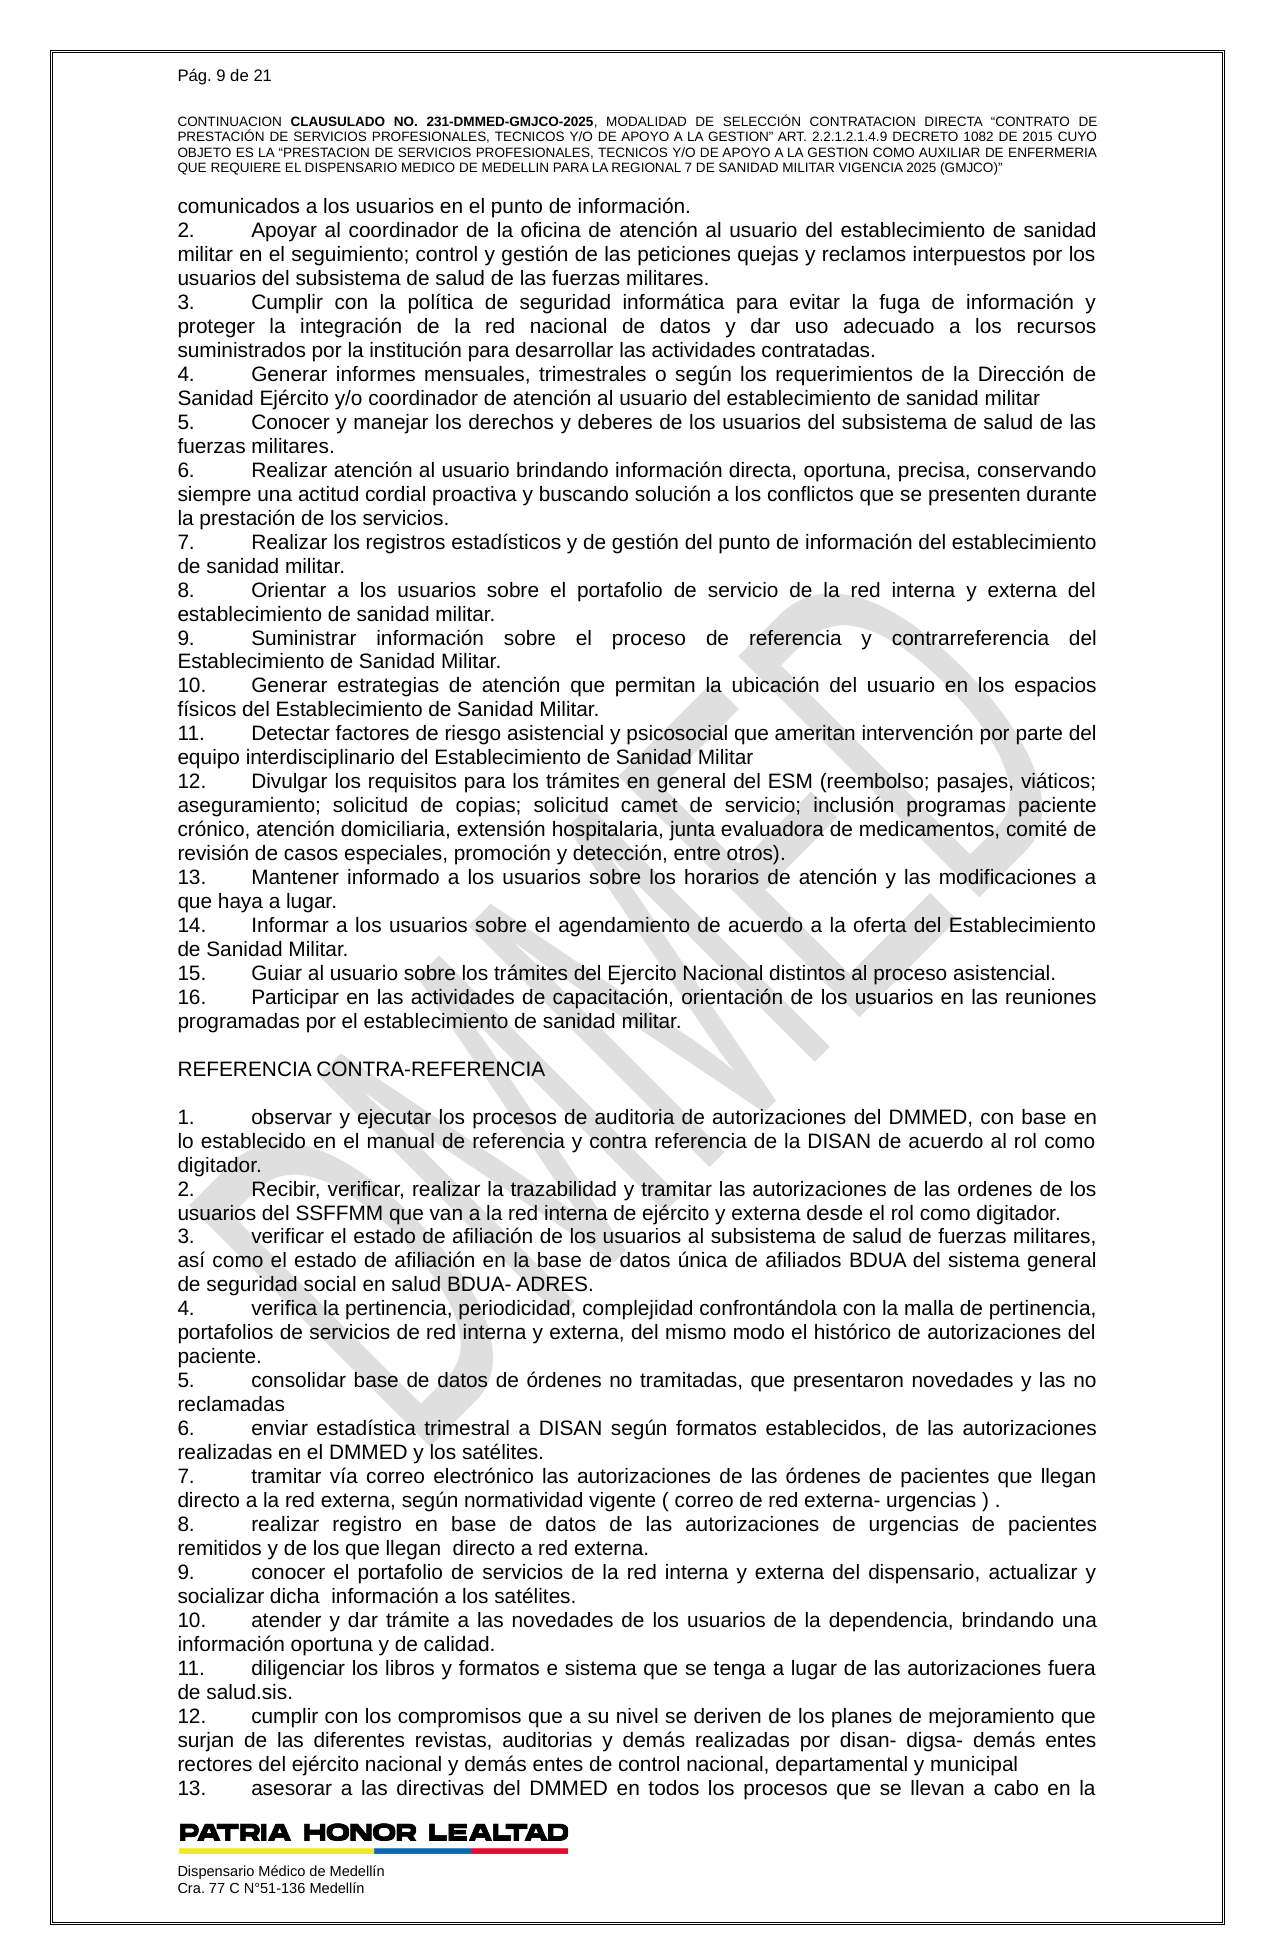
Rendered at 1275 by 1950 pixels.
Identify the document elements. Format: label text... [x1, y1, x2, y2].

text 6. enviar estadística trimestral a DISAN según formatos establecidos, de las autorizaciones realizadas en el DMMED y los satélites. [177, 1416, 1098, 1464]
text 3. Cumplir con la política de seguridad informática para evitar la fuga de información y proteger la integración de la red nacional de datos y dar uso adecuado a los recursos suministrados por la institución para desarrollar las actividades contratadas. [177, 290, 1098, 362]
text 1. observar y ejecutar los procesos de auditoria de autorizaciones del DMMED, con base en lo establecido en el manual de referencia y contra referencia de la DISAN de acuerdo al rol como digitador. [177, 1104, 1098, 1176]
picture [179, 1823, 569, 1854]
text 13. Mantener informado a los usuarios sobre los horarios de atención y las modificaciones a que haya a lugar. [177, 865, 1098, 913]
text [177, 1775, 1098, 1799]
text 2. Recibir, verificar, realizar la trazabilidad y tramitar las autorizaciones de las ordenes de los usuarios del SSFFMM que van a la red interna de ejército y externa desde el rol como digitador. [177, 1176, 1098, 1224]
text 11. diligenciar los libros y formatos e sistema que se tenga a lugar de las autorizaciones fuera de salud.sis. [177, 1656, 1098, 1703]
text 10. atender y dar trámite a las novedades de los usuarios de la dependencia, brindando una información oportuna y de calidad. [177, 1608, 1098, 1656]
text 11. Detectar factores de riesgo asistencial y psicosocial que ameritan intervención por parte del equipo interdisciplinario del Establecimiento de Sanidad Militar [177, 721, 1098, 769]
text 8. realizar registro en base de datos de las autorizaciones de urgencias de pacientes remitidos y de los que llegan directo a red externa. [177, 1512, 1098, 1560]
text 10. Generar estrategias de atención que permitan la ubicación del usuario en los espacios físicos del Establecimiento de Sanidad Militar. [177, 673, 1098, 721]
text 16. Participar en las actividades de capacitación, orientación de los usuarios en las reuniones programadas por el establecimiento de sanidad militar. [177, 985, 1098, 1033]
text 5. Conocer y manejar los derechos y deberes de los usuarios del subsistema de salud de las fuerzas militares. [177, 410, 1098, 458]
text 12. cumplir con los compromisos que a su nivel se deriven de los planes de mejoramiento que surjan de las diferentes revistas, auditorias y demás realizadas por disan- digsa- demás entes rectores del ejército nacional y demás entes de control nacional, departamental y municipal [177, 1703, 1098, 1775]
text 3. verificar el estado de afiliación de los usuarios al subsistema de salud de fuerzas militares, así como el estado de afiliación en la base de datos única de afiliados BDUA del sistema general de seguridad social en salud BDUA- ADRES. [177, 1224, 1098, 1296]
text 7. Realizar los registros estadísticos y de gestión del punto de información del establecimiento de sanidad militar. [177, 529, 1098, 577]
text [177, 194, 1098, 218]
text 12. Divulgar los requisitos para los trámites en general del ESM (reembolso; pasajes, viáticos; aseguramiento; solicitud de copias; solicitud camet de servicio; inclusión programas paciente crónico, atención domiciliaria, extensión hospitalaria, junta evaluadora de medicamentos, comité de revisión de casos especiales, promoción y detección, entre otros). [177, 769, 1098, 865]
text 5. consolidar base de datos de órdenes no tramitadas, que presentaron novedades y las no reclamadas [177, 1368, 1098, 1416]
text 9. Suministrar información sobre el proceso de referencia y contrarreferencia del Establecimiento de Sanidad Militar. [177, 625, 1098, 673]
text 4. Generar informes mensuales, trimestrales o según los requerimientos de la Dirección de Sanidad Ejército y/o coordinador de atención al usuario del establecimiento de sanidad militar [177, 362, 1098, 410]
text 15. Guiar al usuario sobre los trámites del Ejercito Nacional distintos al proceso asistencial. [177, 961, 1098, 985]
text REFERENCIA CONTRA-REFERENCIA [177, 1057, 1098, 1081]
text 2. Apoyar al coordinador de la oficina de atención al usuario del establecimiento de sanidad militar en el seguimiento; control y gestión de las peticiones quejas y reclamos interpuestos por los usuarios del subsistema de salud de las fuerzas militares. [177, 218, 1098, 290]
text 8. Orientar a los usuarios sobre el portafolio de servicio de la red interna y externa del establecimiento de sanidad militar. [177, 577, 1098, 625]
text 4. verifica la pertinencia, periodicidad, complejidad confrontándola con la malla de pertinencia, portafolios de servicios de red interna y externa, del mismo modo el histórico de autorizaciones del paciente. [177, 1296, 1098, 1368]
text 9. conocer el portafolio de servicios de la red interna y externa del dispensario, actualizar y socializar dicha información a los satélites. [177, 1560, 1098, 1608]
text 6. Realizar atención al usuario brindando información directa, oportuna, precisa, conservando siempre una actitud cordial proactiva y buscando solución a los conflictos que se presenten durante la prestación de los servicios. [177, 458, 1098, 529]
text 14. Informar a los usuarios sobre el agendamiento de acuerdo a la oferta del Establecimiento de Sanidad Militar. [177, 913, 1098, 961]
text 7. tramitar vía correo electrónico las autorizaciones de las órdenes de pacientes que llegan directo a la red externa, según normatividad vigente ( correo de red externa- urgencias ) . [177, 1464, 1098, 1512]
